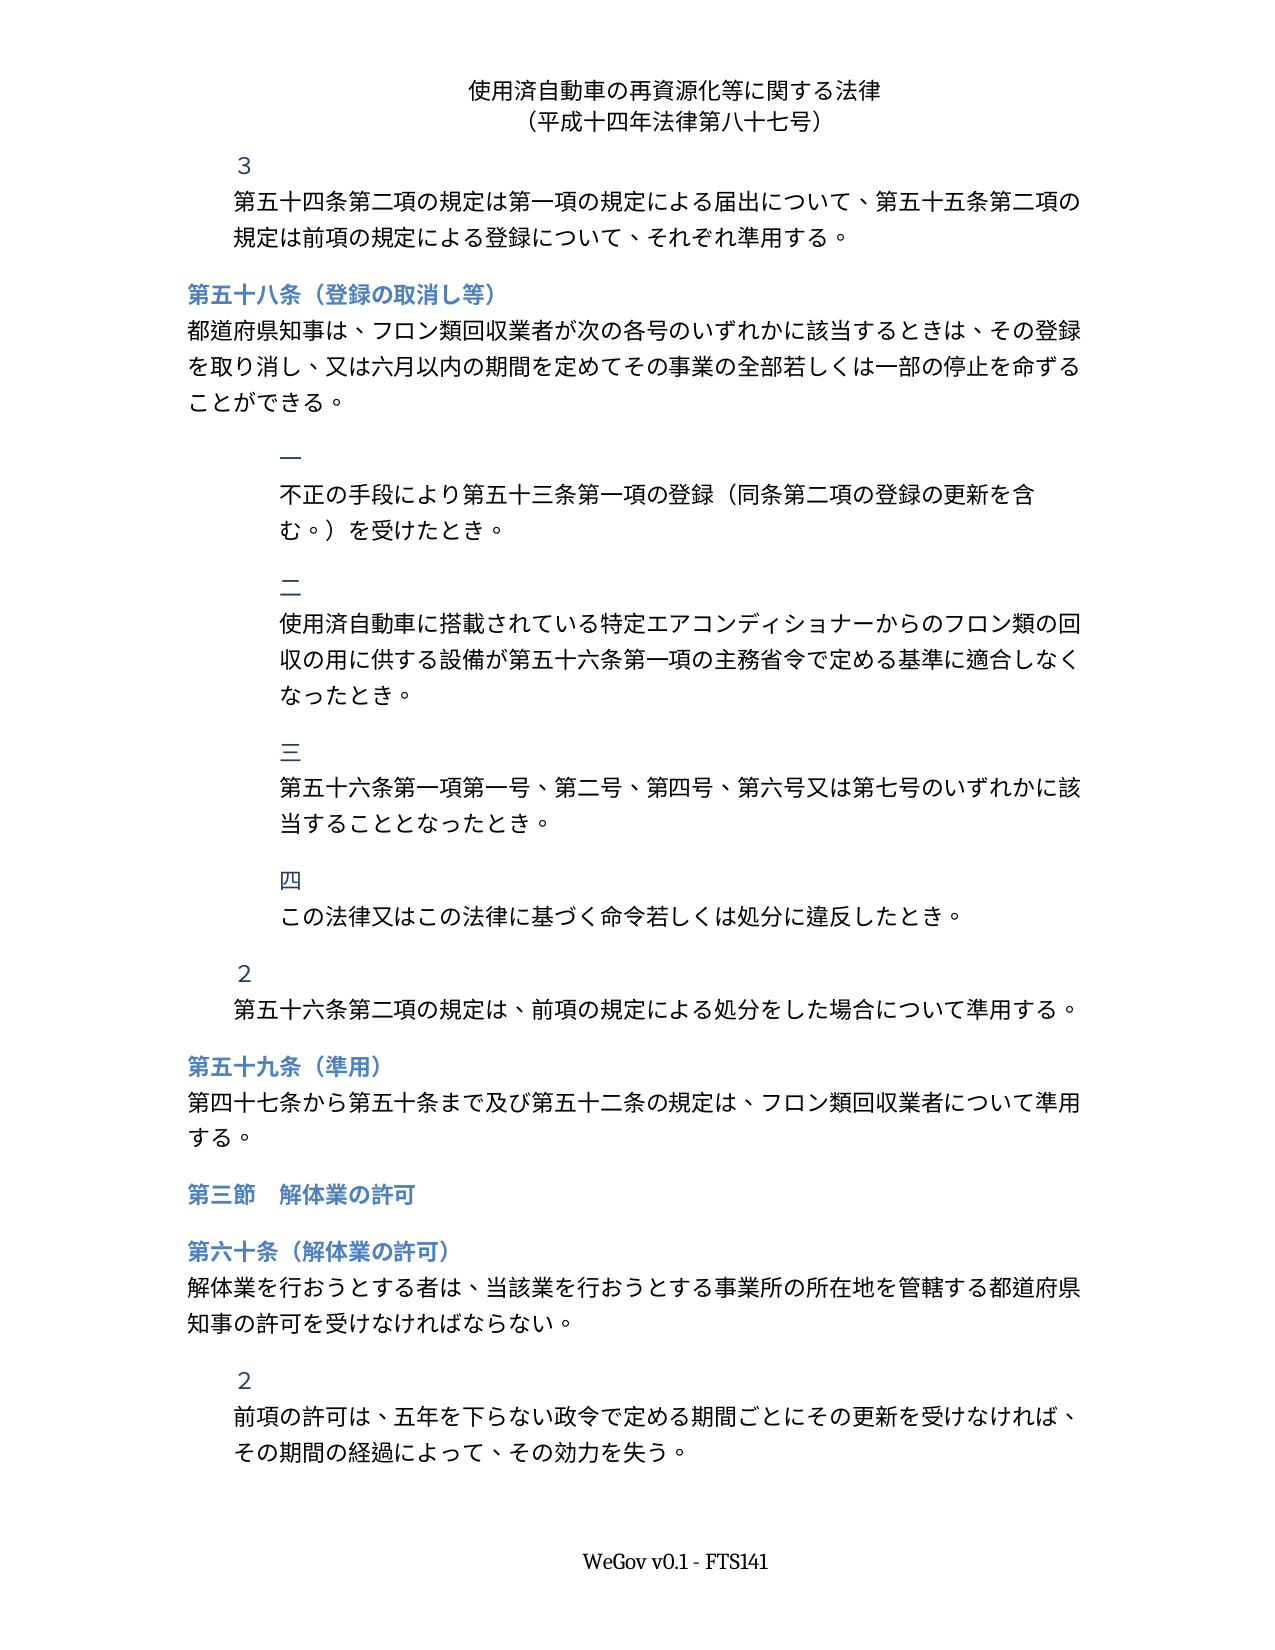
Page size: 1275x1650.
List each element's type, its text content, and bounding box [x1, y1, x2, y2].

text 使用済自動車に搭載されている特定エアコンディショナーからのフロン類の回収の用に供する設備が第五十六条第一項の主務省令で定める基準に適合しなくなったとき。 [279, 608, 1087, 711]
subtitle ３ [233, 150, 1087, 181]
subtitle ２ [233, 958, 1087, 989]
text 都道府県知事は、フロン類回収業者が次の各号のいずれかに該当するときは、その登録を取り消し、又は六月以内の期間を定めてその事業の全部若しくは一部の停止を命ずることができる。 [187, 314, 1087, 418]
text 第四十七条から第五十条まで及び第五十二条の規定は、フロン類回収業者について準用する。 [187, 1086, 1087, 1154]
subtitle 一 [279, 443, 1087, 474]
subtitle 第五十九条（準用） [187, 1051, 1087, 1082]
text 第五十六条第一項第一号、第二号、第四号、第六号又は第七号のいずれかに該当することとなったとき。 [279, 772, 1087, 839]
subtitle 第六十条（解体業の許可） [187, 1236, 1087, 1267]
text 不正の手段により第五十三条第一項の登録（同条第二項の登録の更新を含む。）を受けたとき。 [279, 479, 1087, 546]
text 解体業を行おうとする者は、当該業を行おうとする事業所の所在地を管轄する都道府県知事の許可を受けなければならない。 [187, 1272, 1087, 1339]
text この法律又はこの法律に基づく命令若しくは処分に違反したとき。 [279, 901, 1087, 932]
text 前項の許可は、五年を下らない政令で定める期間ごとにその更新を受けなければ、その期間の経過によって、その効力を失う。 [233, 1401, 1087, 1468]
subtitle 第三節 解体業の許可 [187, 1179, 1087, 1210]
text 第五十四条第二項の規定は第一項の規定による届出について、第五十五条第二項の規定は前項の規定による登録について、それぞれ準用する。 [233, 186, 1087, 253]
subtitle 四 [279, 865, 1087, 896]
subtitle 第五十八条（登録の取消し等） [187, 279, 1087, 310]
subtitle 三 [279, 736, 1087, 768]
text 第五十六条第二項の規定は、前項の規定による処分をした場合について準用する。 [233, 994, 1087, 1025]
subtitle 二 [279, 572, 1087, 603]
subtitle ２ [233, 1364, 1087, 1396]
